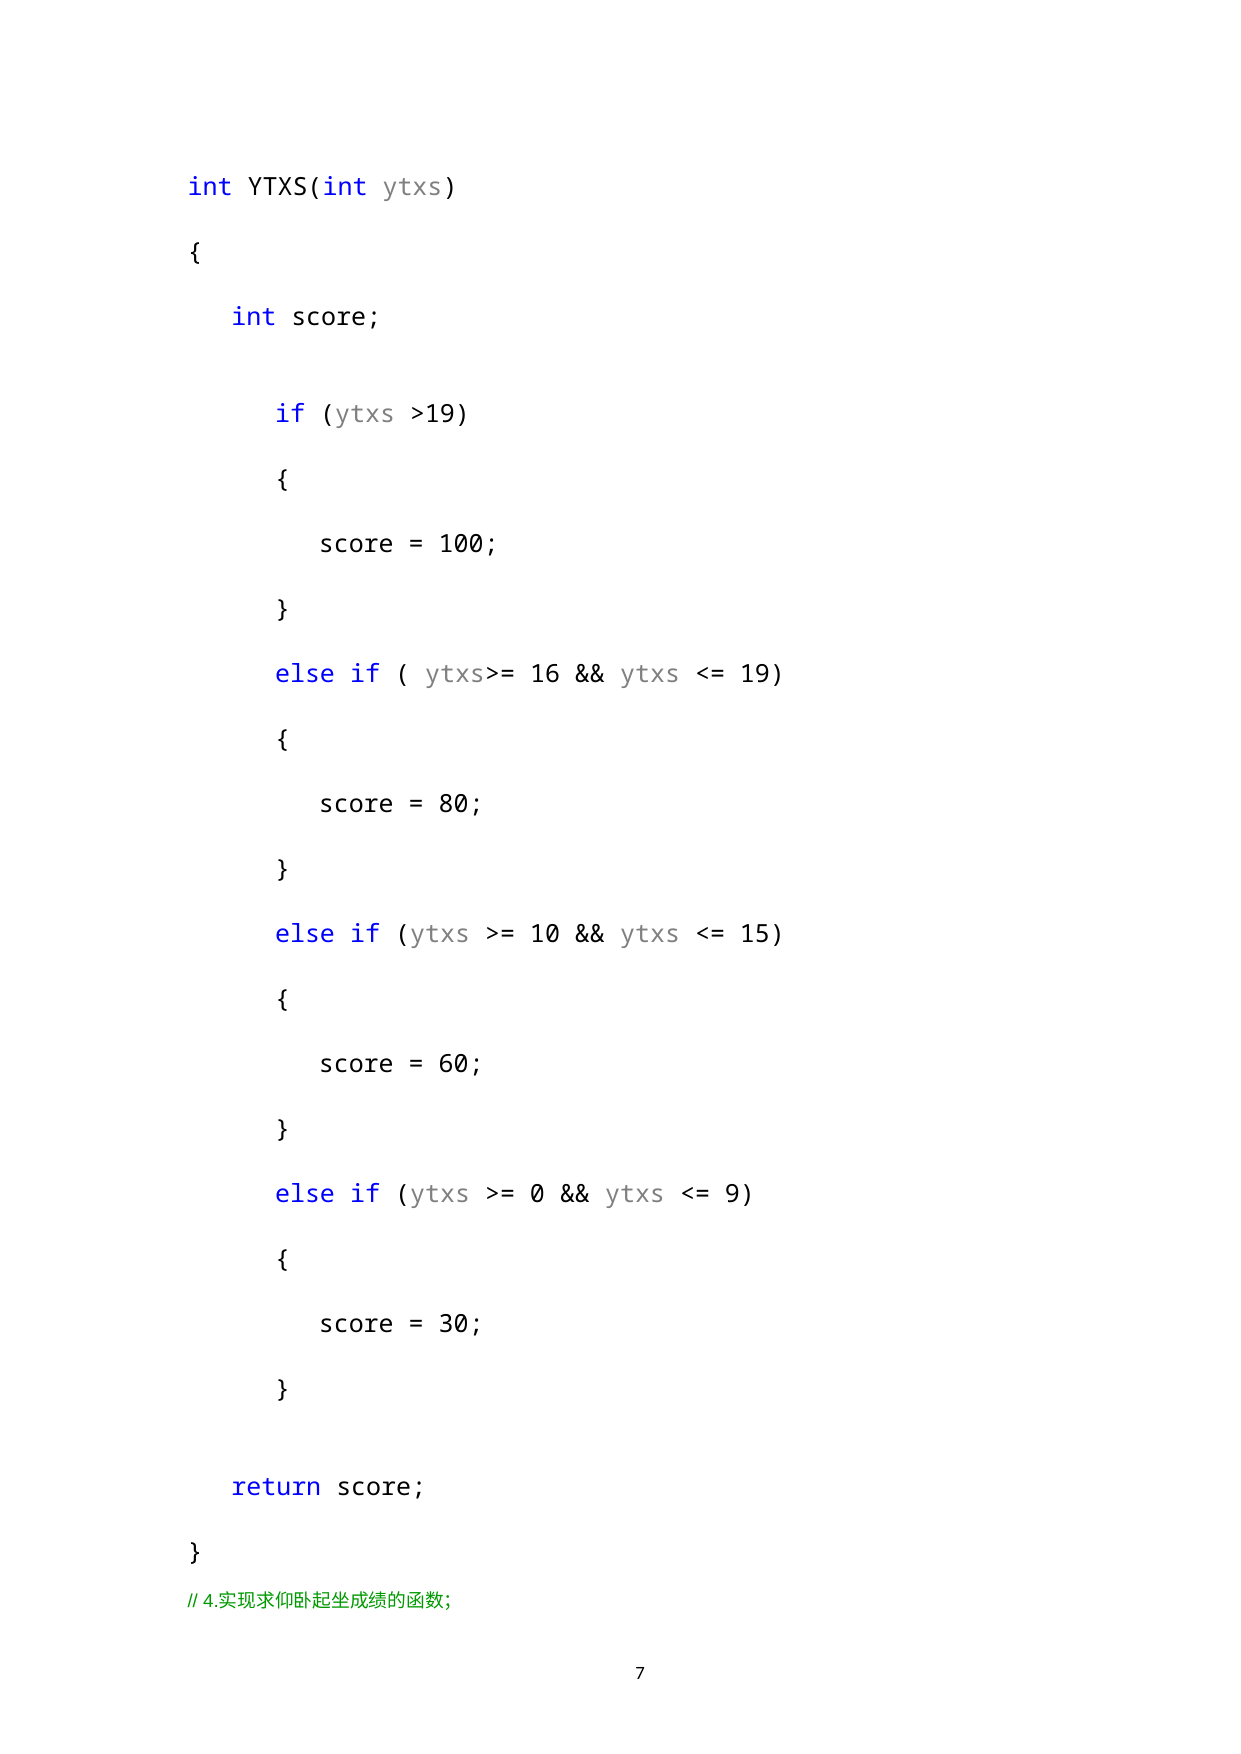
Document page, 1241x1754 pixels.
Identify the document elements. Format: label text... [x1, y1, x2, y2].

text } [187, 1518, 1093, 1583]
text } [187, 575, 1093, 640]
text score = 80; [187, 770, 1093, 835]
text int YTXS(int ytxs) [187, 153, 1093, 218]
text { [187, 445, 1093, 510]
text else if (ytxs >= 0 && ytxs <= 9) [187, 1160, 1093, 1225]
text // 4.实现求仰卧起坐成绩的函数； [187, 1583, 1093, 1615]
text else if ( ytxs>= 16 && ytxs <= 19) [187, 640, 1093, 705]
text { [187, 965, 1093, 1030]
text { [187, 218, 1093, 283]
text if (ytxs >19) [187, 380, 1093, 445]
text } [187, 1095, 1093, 1160]
text int score; [187, 283, 1093, 348]
text score = 60; [187, 1030, 1093, 1095]
text } [187, 835, 1093, 900]
text { [187, 1225, 1093, 1290]
text else if (ytxs >= 10 && ytxs <= 15) [187, 900, 1093, 965]
text score = 30; [187, 1290, 1093, 1355]
text return score; [187, 1453, 1093, 1518]
text } [187, 1355, 1093, 1420]
text { [187, 705, 1093, 770]
text score = 100; [187, 510, 1093, 575]
